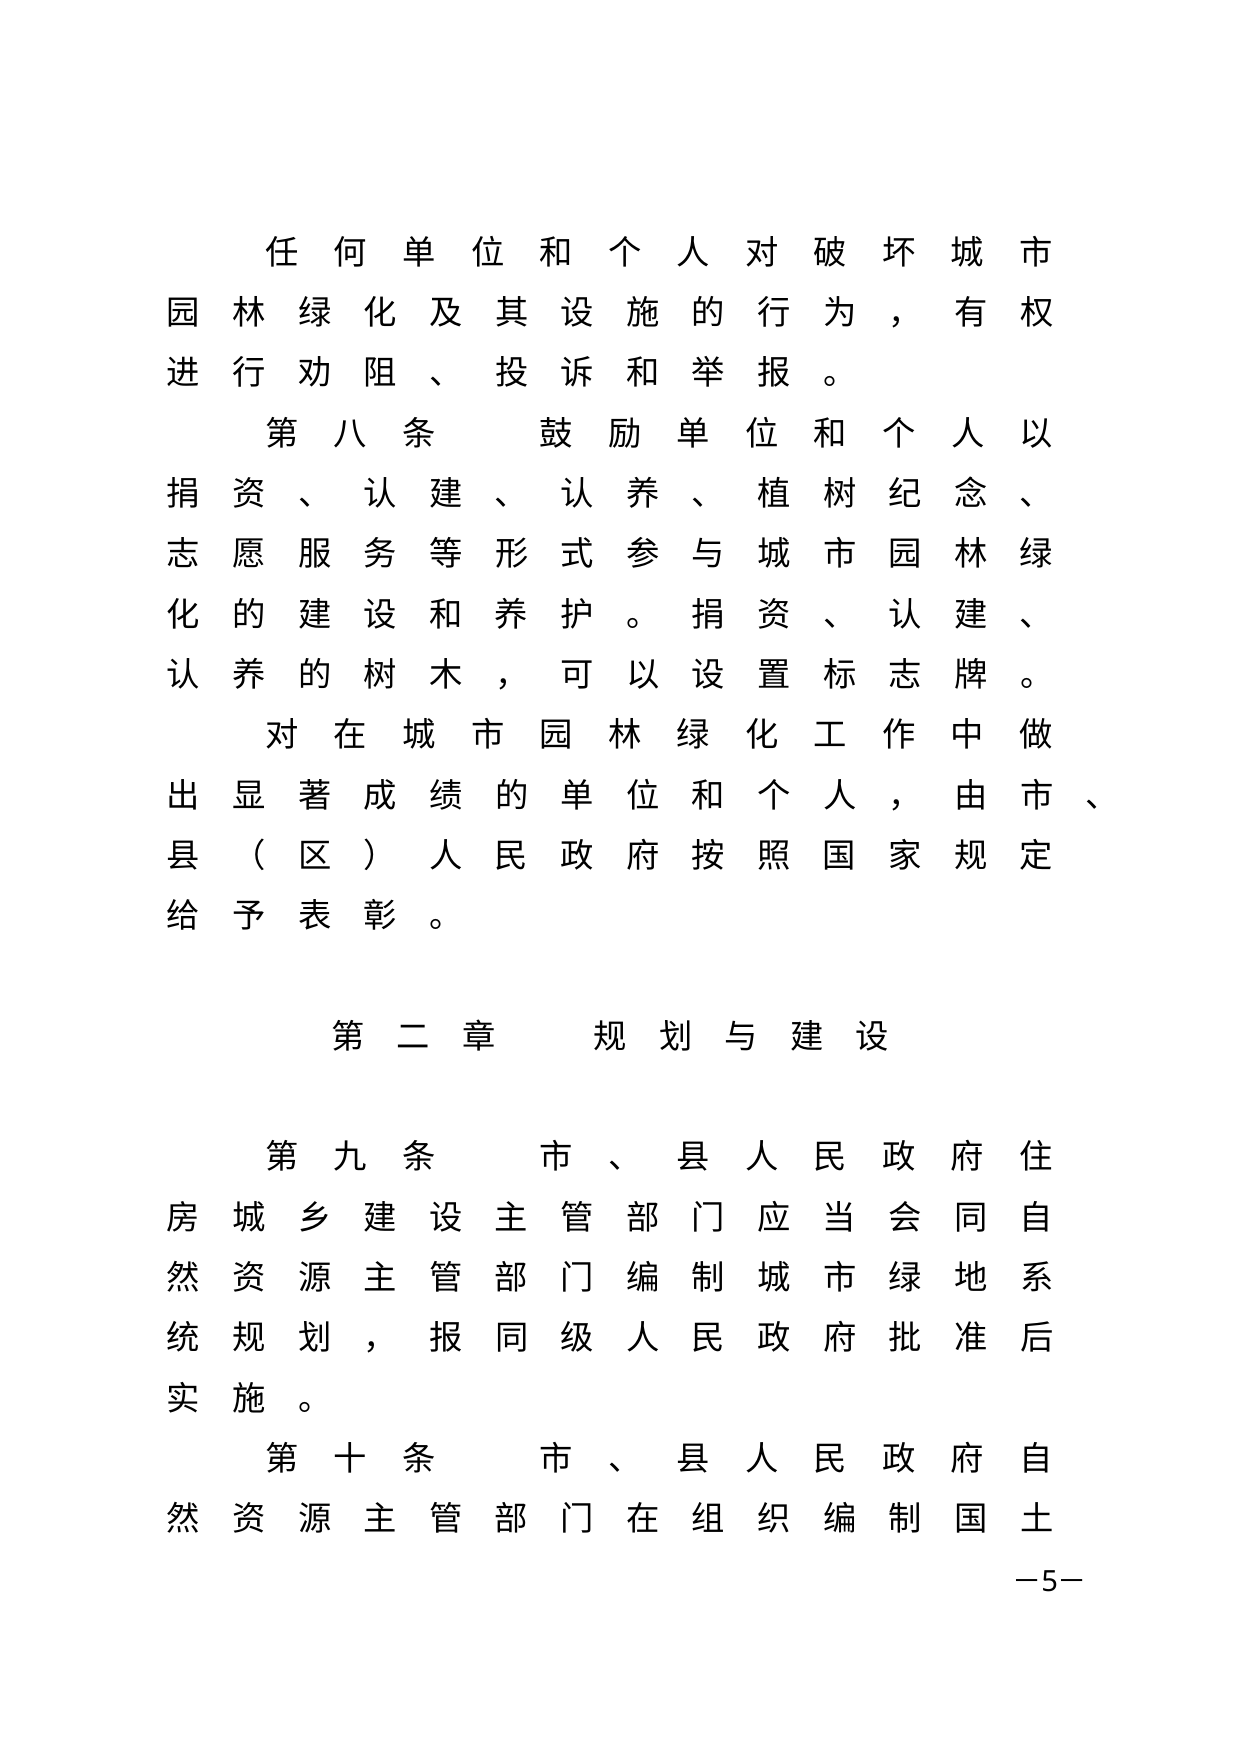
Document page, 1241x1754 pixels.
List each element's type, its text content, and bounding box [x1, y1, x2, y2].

text 第九条 市、县人民政府住房城乡建设主管部门应当会同自然资源主管部门编制城市绿地系统规划，报同级人民政府批准后实施。 [167, 1124, 1085, 1426]
text 任何单位和个人对破坏城市园林绿化及其设施的行为，有权进行劝阻、投诉和举报。 [167, 219, 1085, 400]
text 第二章 规划与建设 [167, 1003, 1085, 1064]
text 第十条 市、县人民政府自然资源主管部门在组织编制国土空间详细规划时，应当会同住房城乡建设主管部门，根据国土空间总体规划，衔接城市绿地系统规划，确定各类绿地范围的控制线，并向社会公布，接受公众监督。 [167, 1426, 1085, 1546]
text 第八条 鼓励单位和个人以捐资、认建、认养、植树纪念、志愿服务等形式参与城市园林绿化的建设和养护。捐资、认建、认养的树木，可以设置标志牌。 [167, 400, 1085, 702]
text 对在城市园林绿化工作中做出显著成绩的单位和个人，由市、县（区）人民政府按照国家规定给予表彰。 [167, 702, 1085, 943]
